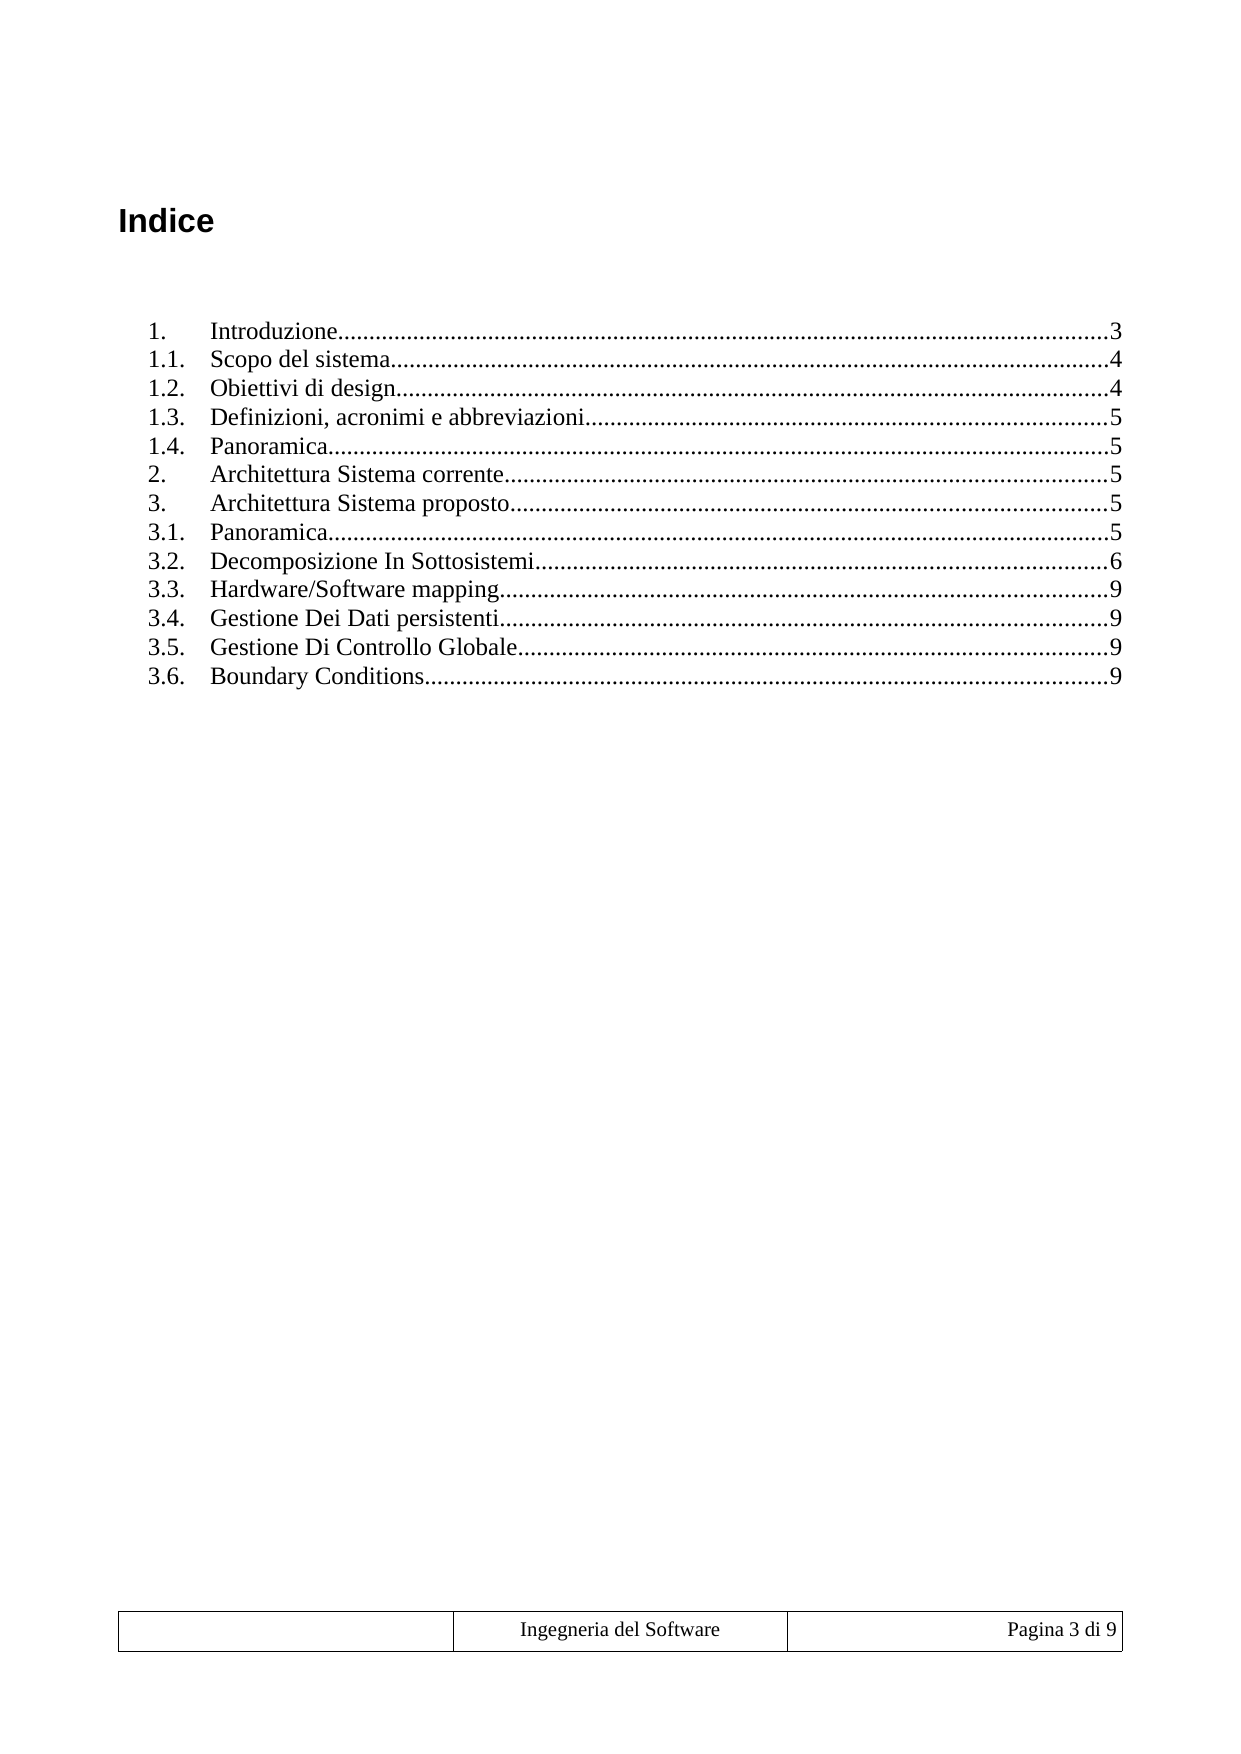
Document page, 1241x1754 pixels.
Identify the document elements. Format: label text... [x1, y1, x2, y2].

text 3.5. Gestione Di Controllo Globale 9 [148, 632, 1122, 661]
text 1.3. Definizioni, acronimi e abbreviazioni 5 [148, 402, 1122, 431]
text 1.2. Obiettivi di design 4 [148, 373, 1122, 402]
text 3.1. Panoramica 5 [148, 517, 1122, 546]
text 1. Introduzione 3 [148, 316, 1122, 344]
text 1.1. Scopo del sistema 4 [148, 344, 1122, 373]
text 3.2. Decomposizione In Sottosistemi 6 [148, 546, 1122, 574]
text 3.6. Boundary Conditions 9 [148, 661, 1122, 689]
text 3.4. Gestione Dei Dati persistenti 9 [148, 603, 1122, 632]
text 1.4. Panoramica 5 [148, 431, 1122, 459]
text 2. Architettura Sistema corrente 5 [148, 459, 1122, 488]
text Indice [118, 201, 1122, 240]
text 3. Architettura Sistema proposto 5 [148, 488, 1122, 517]
text 3.3. Hardware/Software mapping 9 [148, 574, 1122, 603]
